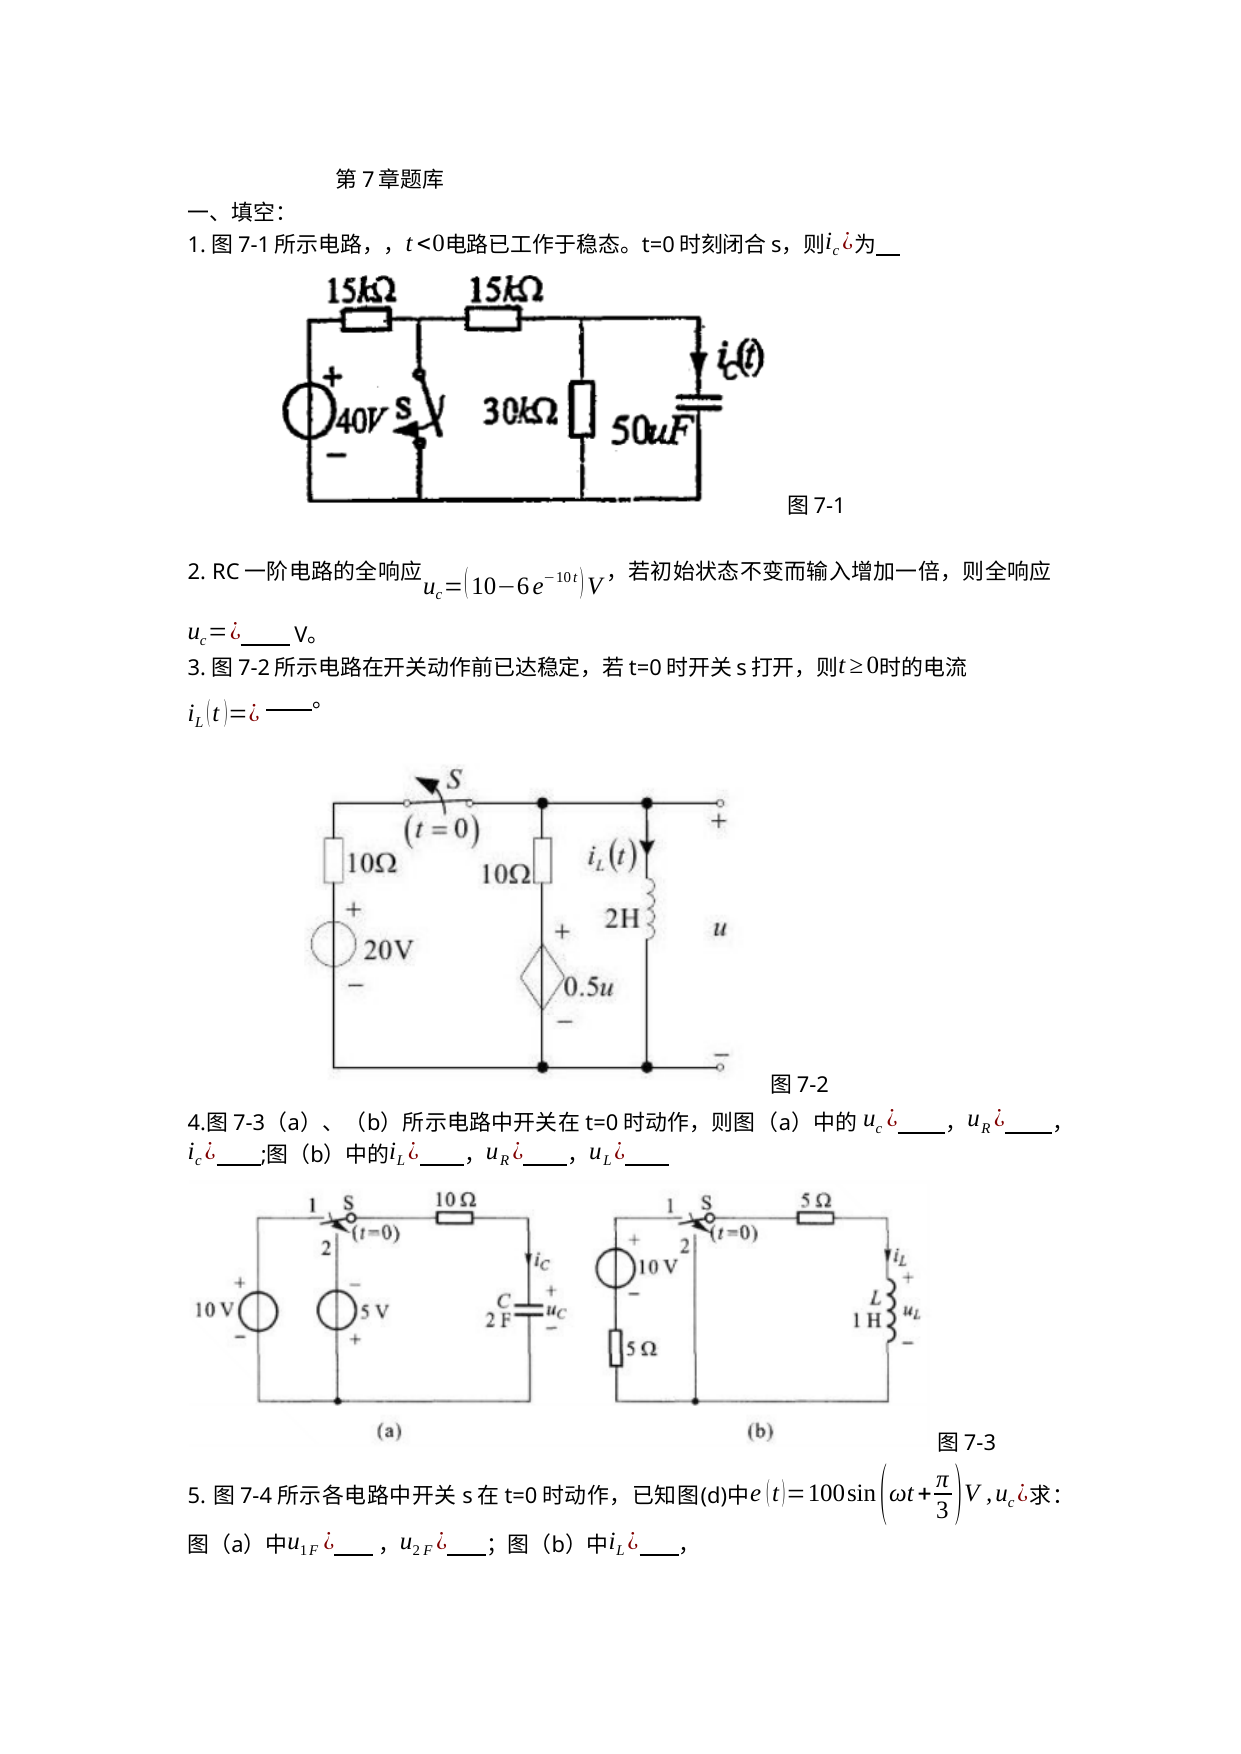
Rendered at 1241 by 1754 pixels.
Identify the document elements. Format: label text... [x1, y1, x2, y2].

text 3. 图7-2所示电路在开关动作前已达稳定，若t=0时开关s打开，则时的电流 [187, 649, 1053, 682]
text 2. RC一阶电路的全响应，若初始状态不变而输入增加一倍，则全响应 V。 [187, 552, 1053, 649]
text 。 [187, 682, 1053, 747]
text 一、填空： [187, 194, 1053, 227]
text 5. 图7-4所示各电路中开关s在t=0时动作，已知图(d)中求：图（a）中 ， ；图（b）中 ， [187, 1462, 1053, 1559]
text 第7章题库 [187, 162, 1053, 194]
text 4.图7-3（a）、（b）所示电路中开关在t=0时动作，则图（a）中的 ， ， ;图（b）中的 ， ， [187, 1104, 1053, 1169]
picture [275, 259, 782, 514]
picture [187, 1169, 938, 1451]
picture [286, 747, 771, 1093]
text 1. 图7-1所示电路，，电路已工作于稳态。t=0时刻闭合s，则为 [187, 227, 1053, 259]
